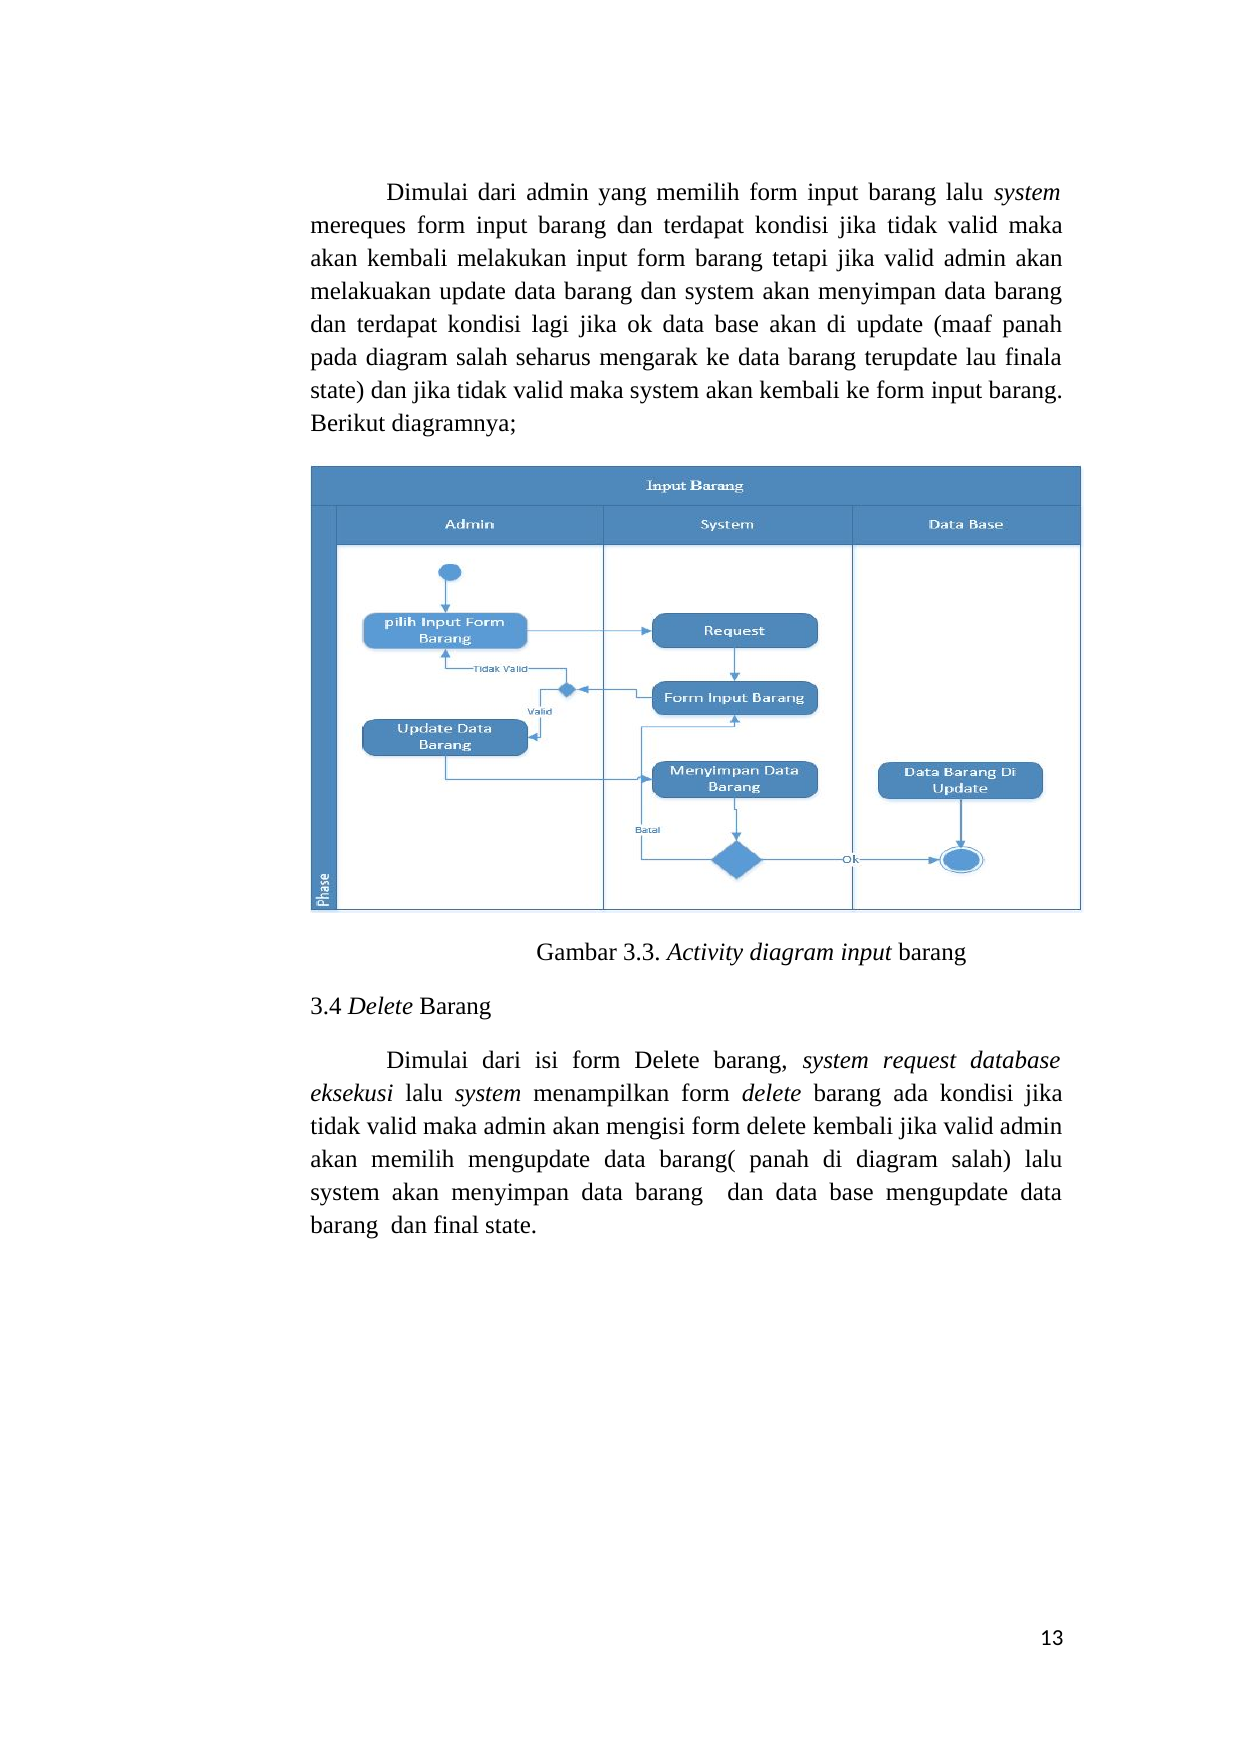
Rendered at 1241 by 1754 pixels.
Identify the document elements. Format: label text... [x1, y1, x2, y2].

text Dimulai dari admin yang memilih form input barang lalu system mereques form input barang dan terdapat kondisi jika tidak valid maka akan kembali melakukan input form barang tetapi jika valid admin akan melakuakan update data barang dan system akan menyimpan data barang dan terdapat kondisi lagi jika ok data base akan di update (maaf panah pada diagram salah seharus mengarak ke data barang terupdate lau finala state) dan jika tidak valid maka system akan kembali ke form input barang. Berikut diagramnya; [310, 177, 1063, 437]
text 3.4 Delete Barang [310, 991, 1063, 1020]
text Dimulai dari isi form Delete barang, system request database eksekusi lalu system menampilkan form delete barang ada kondisi jika tidak valid maka admin akan mengisi form delete kembali jika valid admin akan memilih mengupdate data barang( panah di diagram salah) lalu system akan menyimpan data barang dan data base mengupdate data barang dan final state. [310, 1045, 1063, 1239]
picture [310, 462, 1084, 913]
text Gambar 3.3. Activity diagram input barang [310, 937, 1063, 966]
